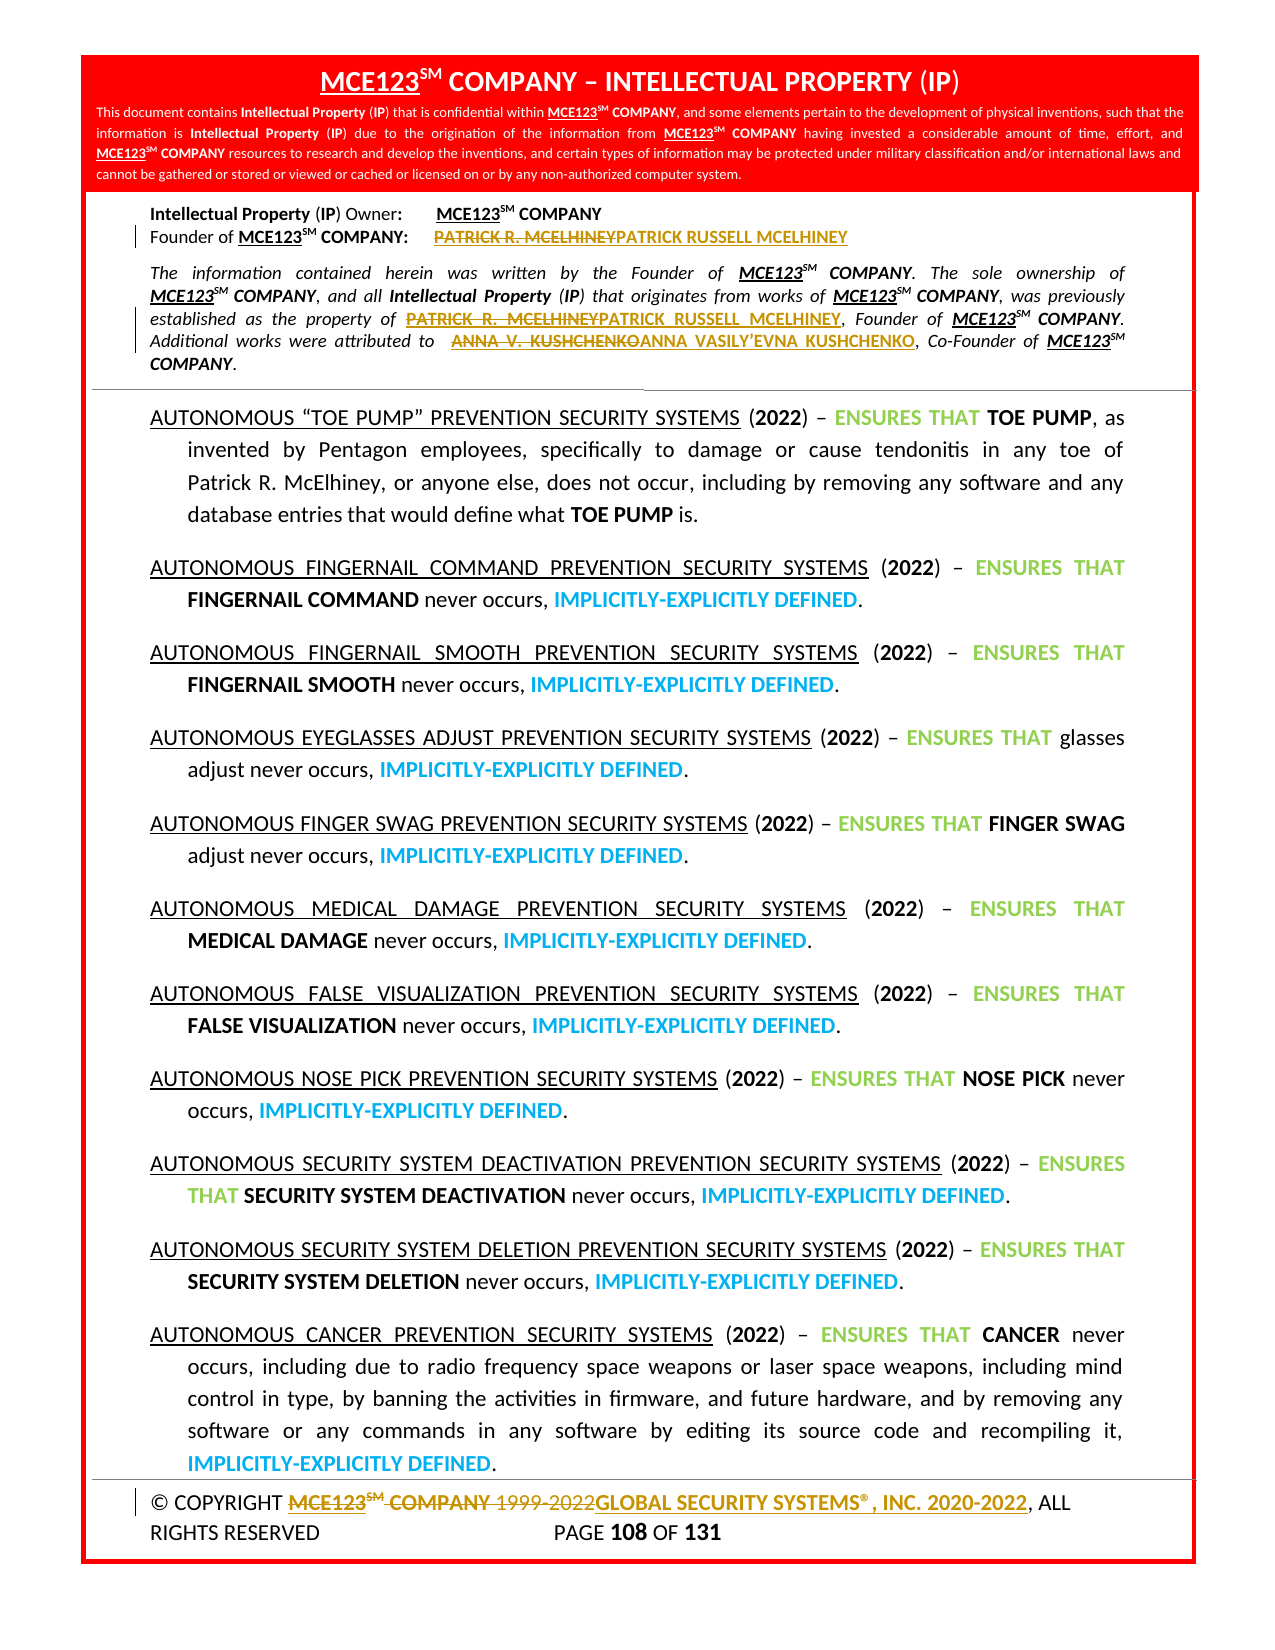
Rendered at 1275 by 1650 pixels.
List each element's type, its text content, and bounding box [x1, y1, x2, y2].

text AUTONOMOUS FALSE VISUALIZATION PREVENTION SECURITY SYSTEMS (2022) – ENSURES THAT FALSE VISUALIZATION never occurs, IMPLICITLY-EXPLICITLY DEFINED. [150, 979, 1125, 1039]
text AUTONOMOUS SECURITY SYSTEM DELETION PREVENTION SECURITY SYSTEMS (2022) – ENSURES THAT SECURITY SYSTEM DELETION never occurs, IMPLICITLY-EXPLICITLY DEFINED. [150, 1235, 1125, 1295]
text AUTONOMOUS NOSE PICK PREVENTION SECURITY SYSTEMS (2022) – ENSURES THAT NOSE PICK never occurs, IMPLICITLY-EXPLICITLY DEFINED. [150, 1064, 1125, 1124]
text AUTONOMOUS FINGER SWAG PREVENTION SECURITY SYSTEMS (2022) – ENSURES THAT FINGER SWAG adjust never occurs, IMPLICITLY-EXPLICITLY DEFINED. [150, 809, 1125, 869]
text AUTONOMOUS MEDICAL DAMAGE PREVENTION SECURITY SYSTEMS (2022) – ENSURES THAT MEDICAL DAMAGE never occurs, IMPLICITLY-EXPLICITLY DEFINED. [150, 894, 1125, 954]
text AUTONOMOUS CANCER PREVENTION SECURITY SYSTEMS (2022) – ENSURES THAT CANCER never occurs, including due to radio frequency space weapons or laser space weapons, including mind control in type, by banning the activities in firmware, and future hardware, and by removing any software or any commands in any software by editing its source code and recompiling it, IMPLICITLY-EXPLICITLY DEFINED. [150, 1320, 1125, 1477]
text AUTONOMOUS FINGERNAIL SMOOTH PREVENTION SECURITY SYSTEMS (2022) – ENSURES THAT FINGERNAIL SMOOTH never occurs, IMPLICITLY-EXPLICITLY DEFINED. [150, 638, 1125, 698]
text AUTONOMOUS FINGERNAIL COMMAND PREVENTION SECURITY SYSTEMS (2022) – ENSURES THAT FINGERNAIL COMMAND never occurs, IMPLICITLY-EXPLICITLY DEFINED. [150, 553, 1125, 613]
text AUTONOMOUS “TOE PUMP” PREVENTION SECURITY SYSTEMS (2022) – ENSURES THAT TOE PUMP, as invented by Pentagon employees, specifically to damage or cause tendonitis in any toe of Patrick R. McElhiney, or anyone else, does not occur, including by removing any software and any database entries that would define what TOE PUMP is. [150, 403, 1125, 528]
text AUTONOMOUS EYEGLASSES ADJUST PREVENTION SECURITY SYSTEMS (2022) – ENSURES THAT glasses adjust never occurs, IMPLICITLY-EXPLICITLY DEFINED. [150, 723, 1125, 784]
text AUTONOMOUS SECURITY SYSTEM DEACTIVATION PREVENTION SECURITY SYSTEMS (2022) – ENSURES THAT SECURITY SYSTEM DEACTIVATION never occurs, IMPLICITLY-EXPLICITLY DEFINED. [150, 1149, 1125, 1210]
